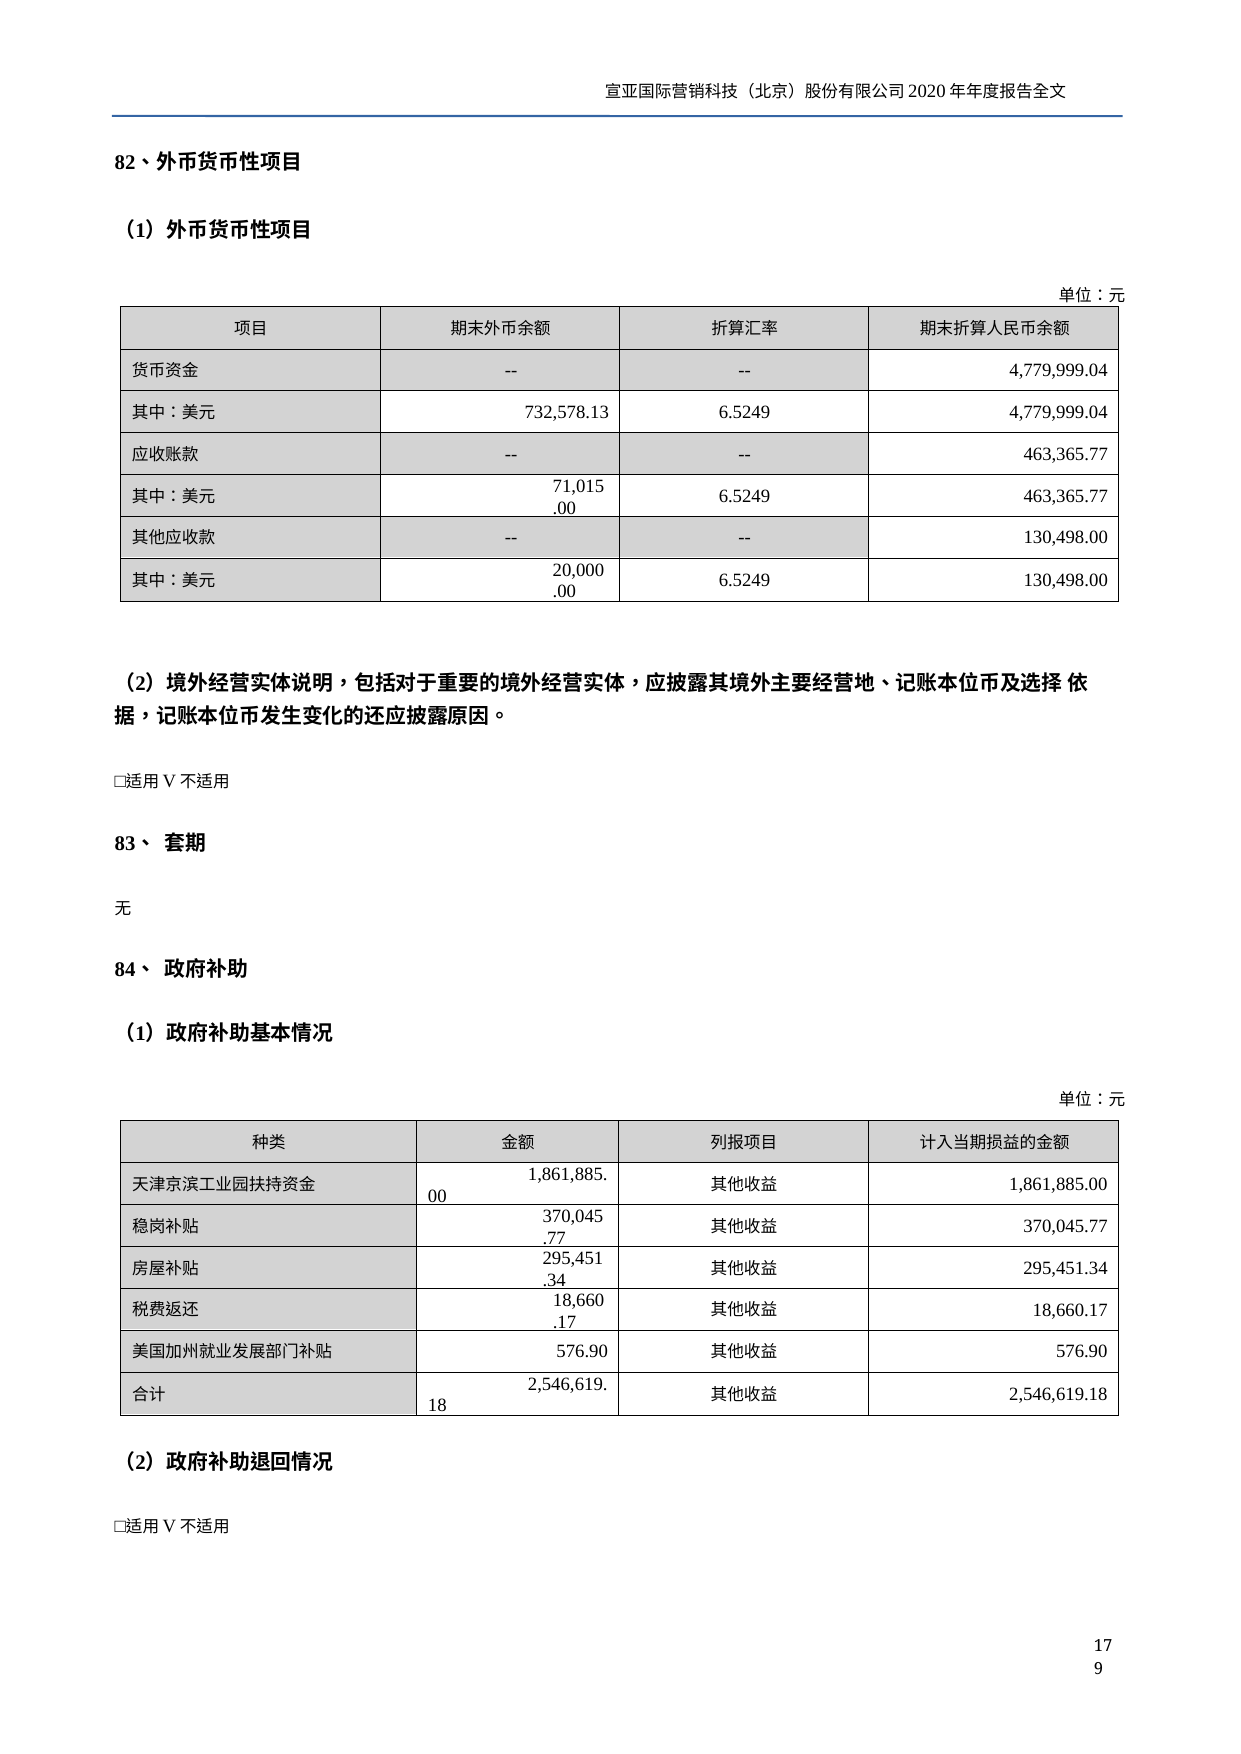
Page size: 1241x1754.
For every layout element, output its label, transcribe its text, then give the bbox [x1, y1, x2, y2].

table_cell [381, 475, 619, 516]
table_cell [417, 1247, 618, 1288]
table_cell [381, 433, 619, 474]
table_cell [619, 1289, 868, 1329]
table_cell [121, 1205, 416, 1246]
text 单位：元 [114, 1087, 1125, 1110]
text （2）政府补助退回情况 [114, 1447, 1125, 1475]
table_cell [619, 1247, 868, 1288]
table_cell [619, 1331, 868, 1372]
text 82、外币货币性项目 [114, 147, 1125, 176]
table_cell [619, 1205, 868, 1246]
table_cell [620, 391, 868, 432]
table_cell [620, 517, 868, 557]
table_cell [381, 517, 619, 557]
text 无 [114, 896, 1125, 919]
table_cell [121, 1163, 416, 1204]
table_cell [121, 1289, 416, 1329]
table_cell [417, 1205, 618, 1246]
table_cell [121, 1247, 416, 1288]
text 单位：元 [114, 283, 1125, 306]
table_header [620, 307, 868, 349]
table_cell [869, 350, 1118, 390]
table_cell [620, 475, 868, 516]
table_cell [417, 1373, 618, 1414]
text 83、 套期 [114, 824, 1125, 857]
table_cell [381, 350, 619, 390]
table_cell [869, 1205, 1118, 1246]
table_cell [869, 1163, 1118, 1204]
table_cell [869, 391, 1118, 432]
text 84、 政府补助 [114, 950, 1125, 983]
text （2）境外经营实体说明，包括对于重要的境外经营实体，应披露其境外主要经营地、记账本位币及选择 依据，记账本位币发生变化的还应披露原因。 [114, 664, 1125, 730]
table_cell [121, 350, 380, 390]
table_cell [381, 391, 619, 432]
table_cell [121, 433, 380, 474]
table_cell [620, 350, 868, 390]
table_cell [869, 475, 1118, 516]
text □适用V不适用 [114, 770, 1125, 792]
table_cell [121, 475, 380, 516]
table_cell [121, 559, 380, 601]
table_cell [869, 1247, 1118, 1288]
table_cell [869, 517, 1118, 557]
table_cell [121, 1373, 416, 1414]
text □适用V不适用 [114, 1515, 1125, 1538]
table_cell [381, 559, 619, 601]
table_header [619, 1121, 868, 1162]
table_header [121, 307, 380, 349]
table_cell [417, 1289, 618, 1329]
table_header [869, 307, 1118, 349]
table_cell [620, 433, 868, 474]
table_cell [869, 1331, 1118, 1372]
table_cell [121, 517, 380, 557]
text （1）外币货币性项目 [114, 215, 1125, 244]
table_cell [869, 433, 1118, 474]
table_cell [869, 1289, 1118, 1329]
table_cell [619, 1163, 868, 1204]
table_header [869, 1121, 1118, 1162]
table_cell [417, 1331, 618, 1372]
text （1）政府补助基本情况 [114, 1014, 1125, 1047]
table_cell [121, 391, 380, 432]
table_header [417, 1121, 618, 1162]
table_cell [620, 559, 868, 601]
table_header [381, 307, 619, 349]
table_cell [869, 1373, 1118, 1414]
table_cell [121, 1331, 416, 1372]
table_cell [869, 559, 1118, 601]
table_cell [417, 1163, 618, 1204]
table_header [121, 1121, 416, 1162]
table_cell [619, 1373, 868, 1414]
